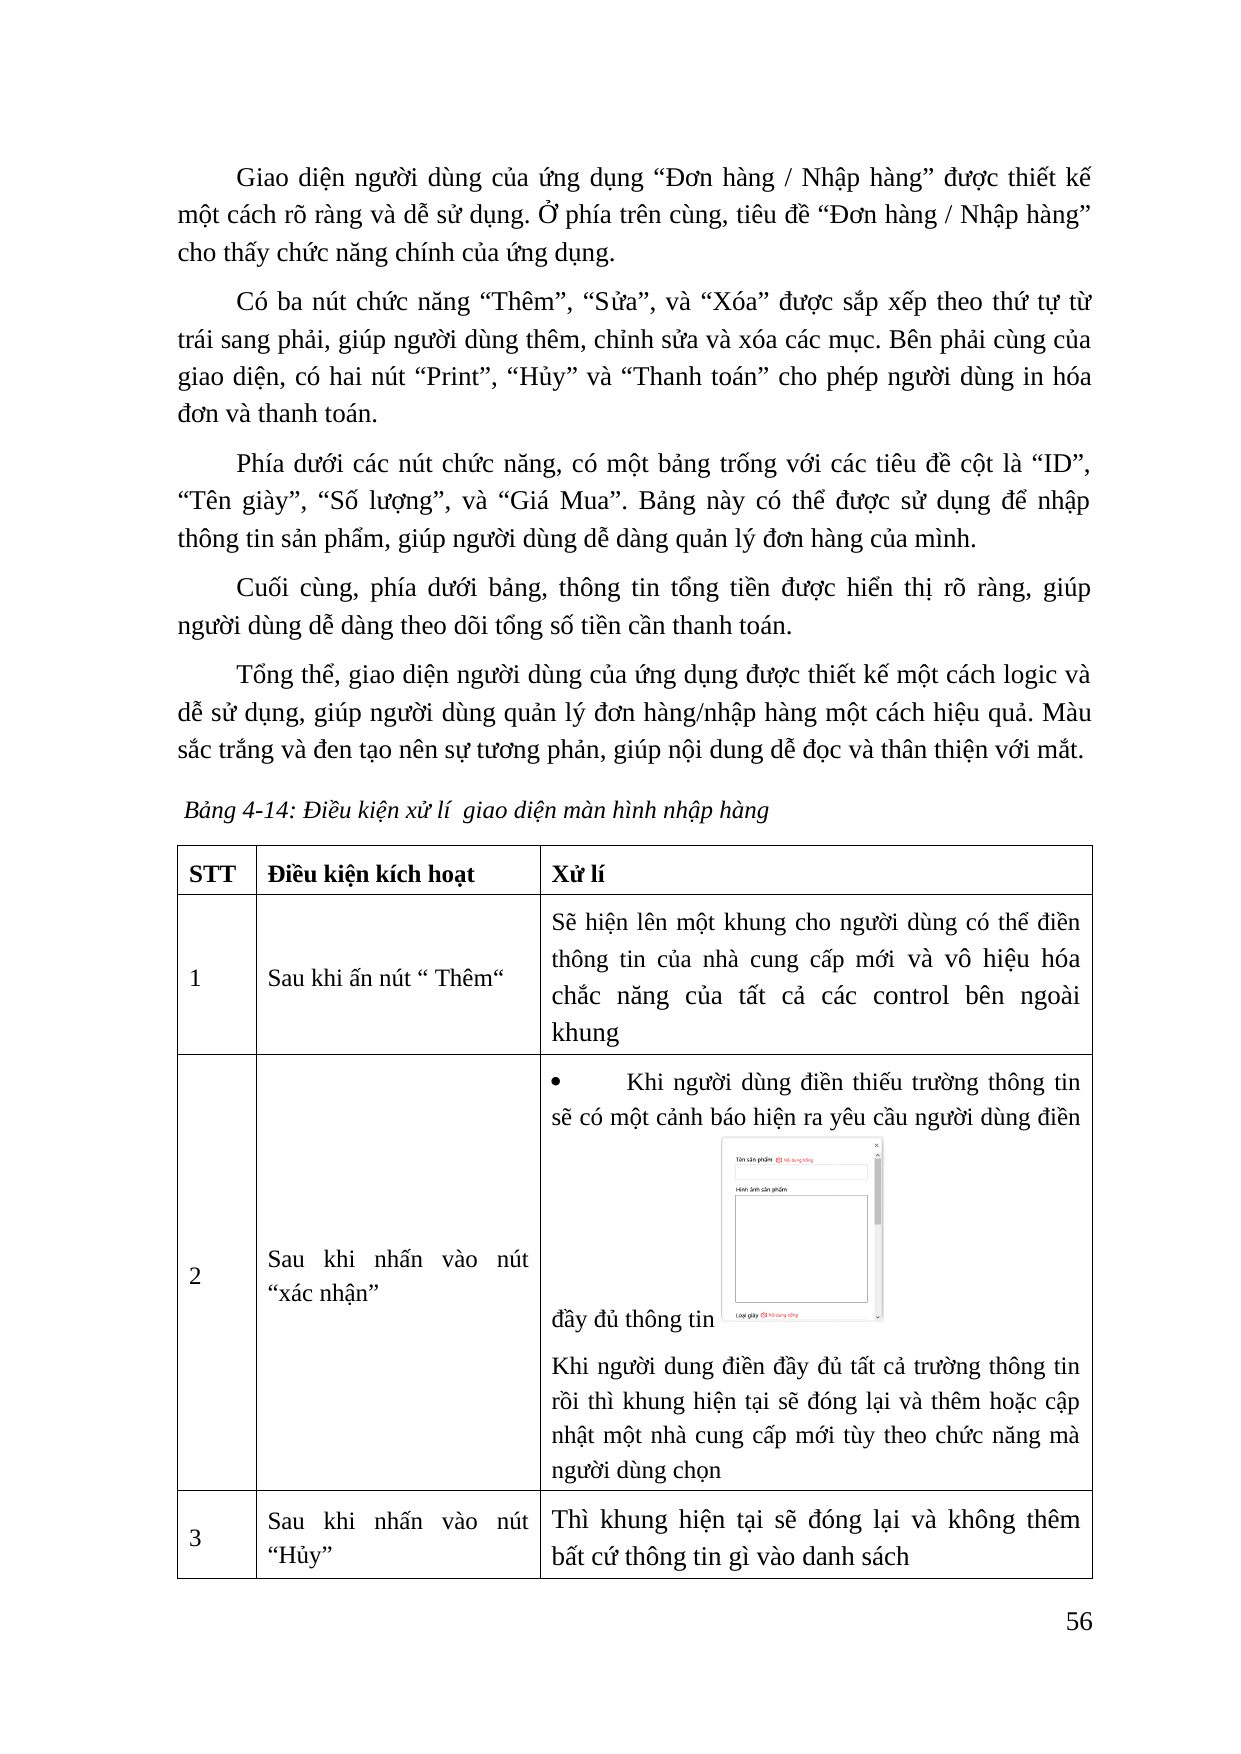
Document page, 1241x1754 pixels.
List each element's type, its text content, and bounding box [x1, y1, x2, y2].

table_cell 2 [178, 1055, 256, 1489]
table_cell 1 [178, 895, 256, 1054]
table_cell Sau khi nhấn vào nút “xác nhận” [257, 1055, 540, 1489]
table_cell Sẽ hiện lên một khung cho người dùng có thể điền thông tin của nhà cung cấp mới và vô hiệu hóa chắc năng của tất cả các control bên ngoài khung [541, 895, 1092, 1054]
table_cell 3 [178, 1491, 256, 1578]
text Có ba nút chức năng “Thêm”, “Sửa”, và “Xóa” được sắp xếp theo thứ tự từ trái sang phải, giúp người dùng thêm, chỉnh sửa và xóa các mục. Bên phải cùng của giao diện, có hai nút “Print”, “Hủy” và “Thanh toán” cho phép người dùng in hóa đơn và thanh toán. [177, 286, 1092, 428]
table_header Điều kiện kích hoạt [257, 846, 540, 893]
table_cell Sau khi ấn nút “ Thêm“ [257, 895, 540, 1054]
picture [720, 1136, 885, 1328]
text Giao diện người dùng của ứng dụng “Đơn hàng / Nhập hàng” được thiết kế một cách rõ ràng và dễ sử dụng. Ở phía trên cùng, tiêu đề “Đơn hàng / Nhập hàng” cho thấy chức năng chính của ứng dụng. [177, 161, 1092, 267]
table_cell Khi người dùng điền thiếu trường thông tin sẽ có một cảnh báo hiện ra yêu cầu người dùng điền đầy đủ thông tin Khi người dung điền đầy đủ tất cả trường thông tin rồi thì khung hiện tại sẽ đóng lại và thêm hoặc cập nhật một nhà cung cấp mới tùy theo chức năng mà người dùng chọn [541, 1055, 1092, 1489]
table_cell Sau khi nhấn vào nút “Hủy” [257, 1491, 540, 1578]
table_header Xử lí [541, 846, 1092, 893]
table_cell Thì khung hiện tại sẽ đóng lại và không thêm bất cứ thông tin gì vào danh sách [541, 1491, 1092, 1578]
text Phía dưới các nút chức năng, có một bảng trống với các tiêu đề cột là “ID”, “Tên giày”, “Số lượng”, và “Giá Mua”. Bảng này có thể được sử dụng để nhập thông tin sản phẩm, giúp người dùng dễ dàng quản lý đơn hàng của mình. [177, 447, 1092, 553]
table_header STT [178, 846, 256, 893]
text Cuối cùng, phía dưới bảng, thông tin tổng tiền được hiển thị rõ ràng, giúp người dùng dễ dàng theo dõi tổng số tiền cần thanh toán. [177, 572, 1092, 640]
text Bảng 4-14: Điều kiện xử lí giao diện màn hình nhập hàng [177, 796, 1092, 824]
text Tổng thể, giao diện người dùng của ứng dụng được thiết kế một cách logic và dễ sử dụng, giúp người dùng quản lý đơn hàng/nhập hàng một cách hiệu quả. Màu sắc trắng và đen tạo nên sự tương phản, giúp nội dung dễ đọc và thân thiện với mắt. [177, 659, 1092, 764]
